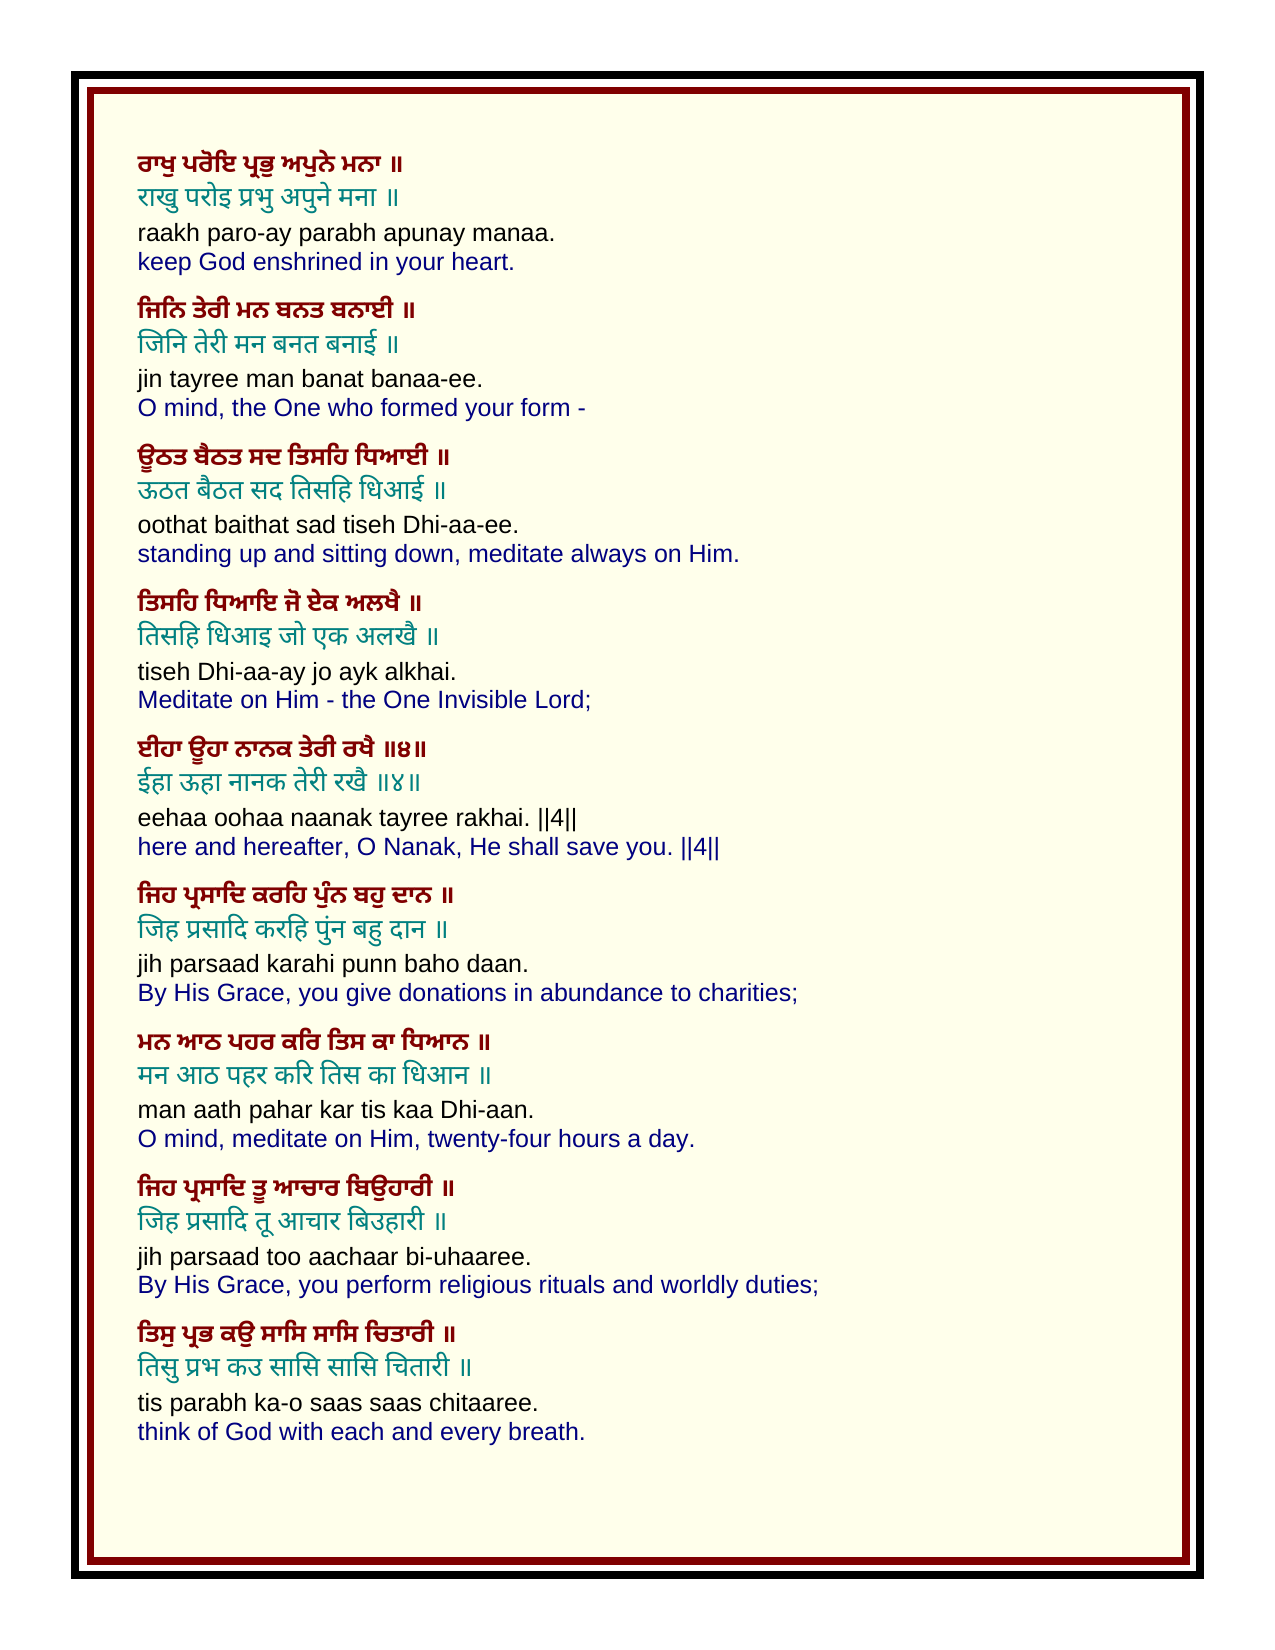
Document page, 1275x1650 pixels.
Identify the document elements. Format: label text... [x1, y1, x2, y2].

text By His Grace, you perform religious rituals and worldly duties; [137, 1270, 1138, 1299]
text तिसु प्रभ कउ सासि सासि चितारी ॥ [137, 1353, 1138, 1388]
text man aath pahar kar tis kaa Dhi-aan. [137, 1095, 1138, 1124]
text ਜਿਹ ਪ੍ਰਸਾਦਿ ਕਰਹਿ ਪੁੰਨ ਬਹੁ ਦਾਨ ॥ [137, 881, 1138, 914]
text keep God enshrined in your heart. [137, 247, 1138, 275]
text Meditate on Him - the One Invisible Lord; [137, 685, 1138, 714]
text ਊਠਤ ਬੈਠਤ ਸਦ ਤਿਸਹਿ ਧਿਆਈ ॥ [137, 442, 1138, 475]
text ਜਿਨਿ ਤੇਰੀ ਮਨ ਬਨਤ ਬਨਾਈ ॥ [137, 296, 1138, 329]
text तिसहि धिआइ जो एक अलखै ॥ [137, 621, 1138, 657]
text राखु परोइ प्रभु अपुने मना ॥ [137, 183, 1138, 218]
text tis parabh ka-o saas saas chitaaree. [137, 1388, 1138, 1417]
text ਮਨ ਆਠ ਪਹਰ ਕਰਿ ਤਿਸ ਕਾ ਧਿਆਨ ॥ [137, 1027, 1138, 1060]
text here and hereafter, O Nanak, He shall save you. ||4|| [137, 832, 1138, 860]
text standing up and sitting down, meditate always on Him. [137, 539, 1138, 568]
text O mind, meditate on Him, twenty-four hours a day. [137, 1124, 1138, 1153]
text ਜਿਹ ਪ੍ਰਸਾਦਿ ਤੂ ਆਚਾਰ ਬਿਉਹਾਰੀ ॥ [137, 1174, 1138, 1206]
text ਈਹਾ ਊਹਾ ਨਾਨਕ ਤੇਰੀ ਰਖੈ ॥੪॥ [137, 735, 1138, 768]
text मन आठ पहर करि तिस का धिआन ॥ [137, 1060, 1138, 1095]
text eehaa oohaa naanak tayree rakhai. ||4|| [137, 803, 1138, 832]
text ईहा ऊहा नानक तेरी रखै ॥४॥ [137, 768, 1138, 803]
text raakh paro-ay parabh apunay manaa. [137, 218, 1138, 247]
text tiseh Dhi-aa-ay jo ayk alkhai. [137, 657, 1138, 685]
text ਤਿਸੁ ਪ੍ਰਭ ਕਉ ਸਾਸਿ ਸਾਸਿ ਚਿਤਾਰੀ ॥ [137, 1320, 1138, 1353]
text O mind, the One who formed your form - [137, 393, 1138, 422]
text oothat baithat sad tiseh Dhi-aa-ee. [137, 510, 1138, 539]
text जिह प्रसादि तू आचार बिउहारी ॥ [137, 1206, 1138, 1242]
text jih parsaad karahi punn baho daan. [137, 949, 1138, 978]
text जिह प्रसादि करहि पुंन बहु दान ॥ [137, 914, 1138, 949]
text ऊठत बैठत सद तिसहि धिआई ॥ [137, 475, 1138, 510]
text think of God with each and every breath. [137, 1417, 1138, 1445]
text ਤਿਸਹਿ ਧਿਆਇ ਜੋ ਏਕ ਅਲਖੈ ॥ [137, 589, 1138, 621]
text By His Grace, you give donations in abundance to charities; [137, 978, 1138, 1007]
text जिनि तेरी मन बनत बनाई ॥ [137, 329, 1138, 364]
text jin tayree man banat banaa-ee. [137, 364, 1138, 393]
text ਰਾਖੁ ਪਰੋਇ ਪ੍ਰਭੁ ਅਪੁਨੇ ਮਨਾ ॥ [137, 150, 1138, 183]
text jih parsaad too aachaar bi-uhaaree. [137, 1242, 1138, 1270]
